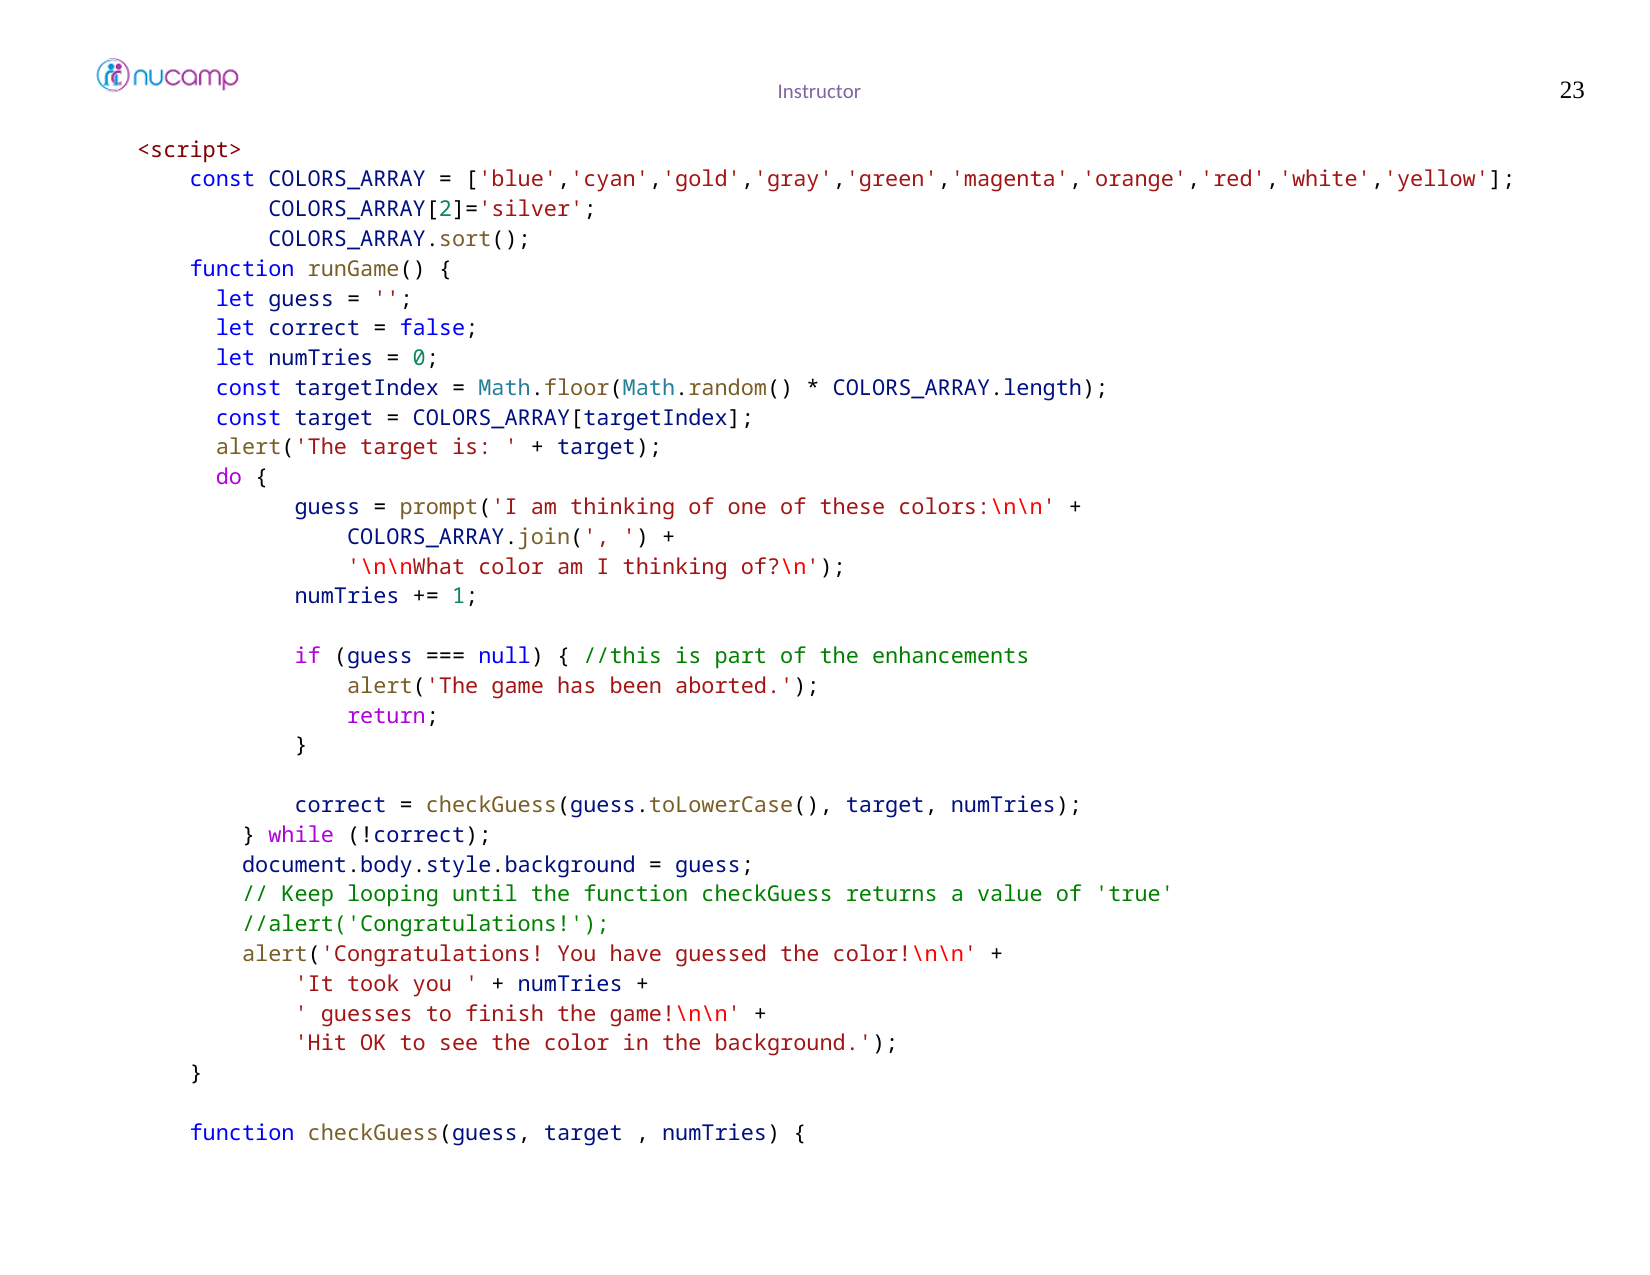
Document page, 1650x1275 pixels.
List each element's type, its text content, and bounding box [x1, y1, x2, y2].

text const targetIndex = Math.floor(Math.random() * COLORS_ARRAY.length); [84, 372, 1584, 402]
text function runGame() { [84, 253, 1584, 282]
text do { [84, 461, 1584, 491]
text '\n\nWhat color am I thinking of?\n'); [84, 551, 1584, 580]
text let numTries = 0; [84, 342, 1584, 372]
text ' guesses to finish the game!\n\n' + [84, 997, 1584, 1027]
text if (guess === null) { //this is part of the enhancements [84, 640, 1584, 670]
text COLORS_ARRAY[2]='silver'; [84, 193, 1584, 223]
text // Keep looping until the function checkGuess returns a value of 'true' [84, 878, 1584, 908]
text alert('The target is: ' + target); [84, 431, 1584, 461]
text let guess = ''; [84, 282, 1584, 312]
text <script> [84, 133, 1584, 163]
text COLORS_ARRAY.sort(); [84, 223, 1584, 253]
text const target = COLORS_ARRAY[targetIndex]; [84, 402, 1584, 431]
text } [84, 729, 1584, 759]
text const COLORS_ARRAY = ['blue','cyan','gold','gray','green','magenta','orange','red','white','yellow']; [84, 163, 1584, 193]
text } [84, 1057, 1584, 1087]
picture [94, 58, 239, 93]
text return; [84, 699, 1584, 729]
text COLORS_ARRAY.join(', ') + [84, 521, 1584, 551]
text document.body.style.background = guess; [84, 848, 1584, 878]
text } while (!correct); [84, 819, 1584, 848]
text function checkGuess(guess, target , numTries) { [84, 1117, 1584, 1146]
text 'It took you ' + numTries + [84, 968, 1584, 997]
text let correct = false; [84, 312, 1584, 342]
text numTries += 1; [84, 580, 1584, 610]
text correct = checkGuess(guess.toLowerCase(), target, numTries); [84, 789, 1584, 819]
text 'Hit OK to see the color in the background.'); [84, 1027, 1584, 1057]
text alert('The game has been aborted.'); [84, 670, 1584, 699]
text alert('Congratulations! You have guessed the color!\n\n' + [84, 938, 1584, 968]
text guess = prompt('I am thinking of one of these colors:\n\n' + [84, 491, 1584, 521]
text //alert('Congratulations!'); [84, 908, 1584, 938]
